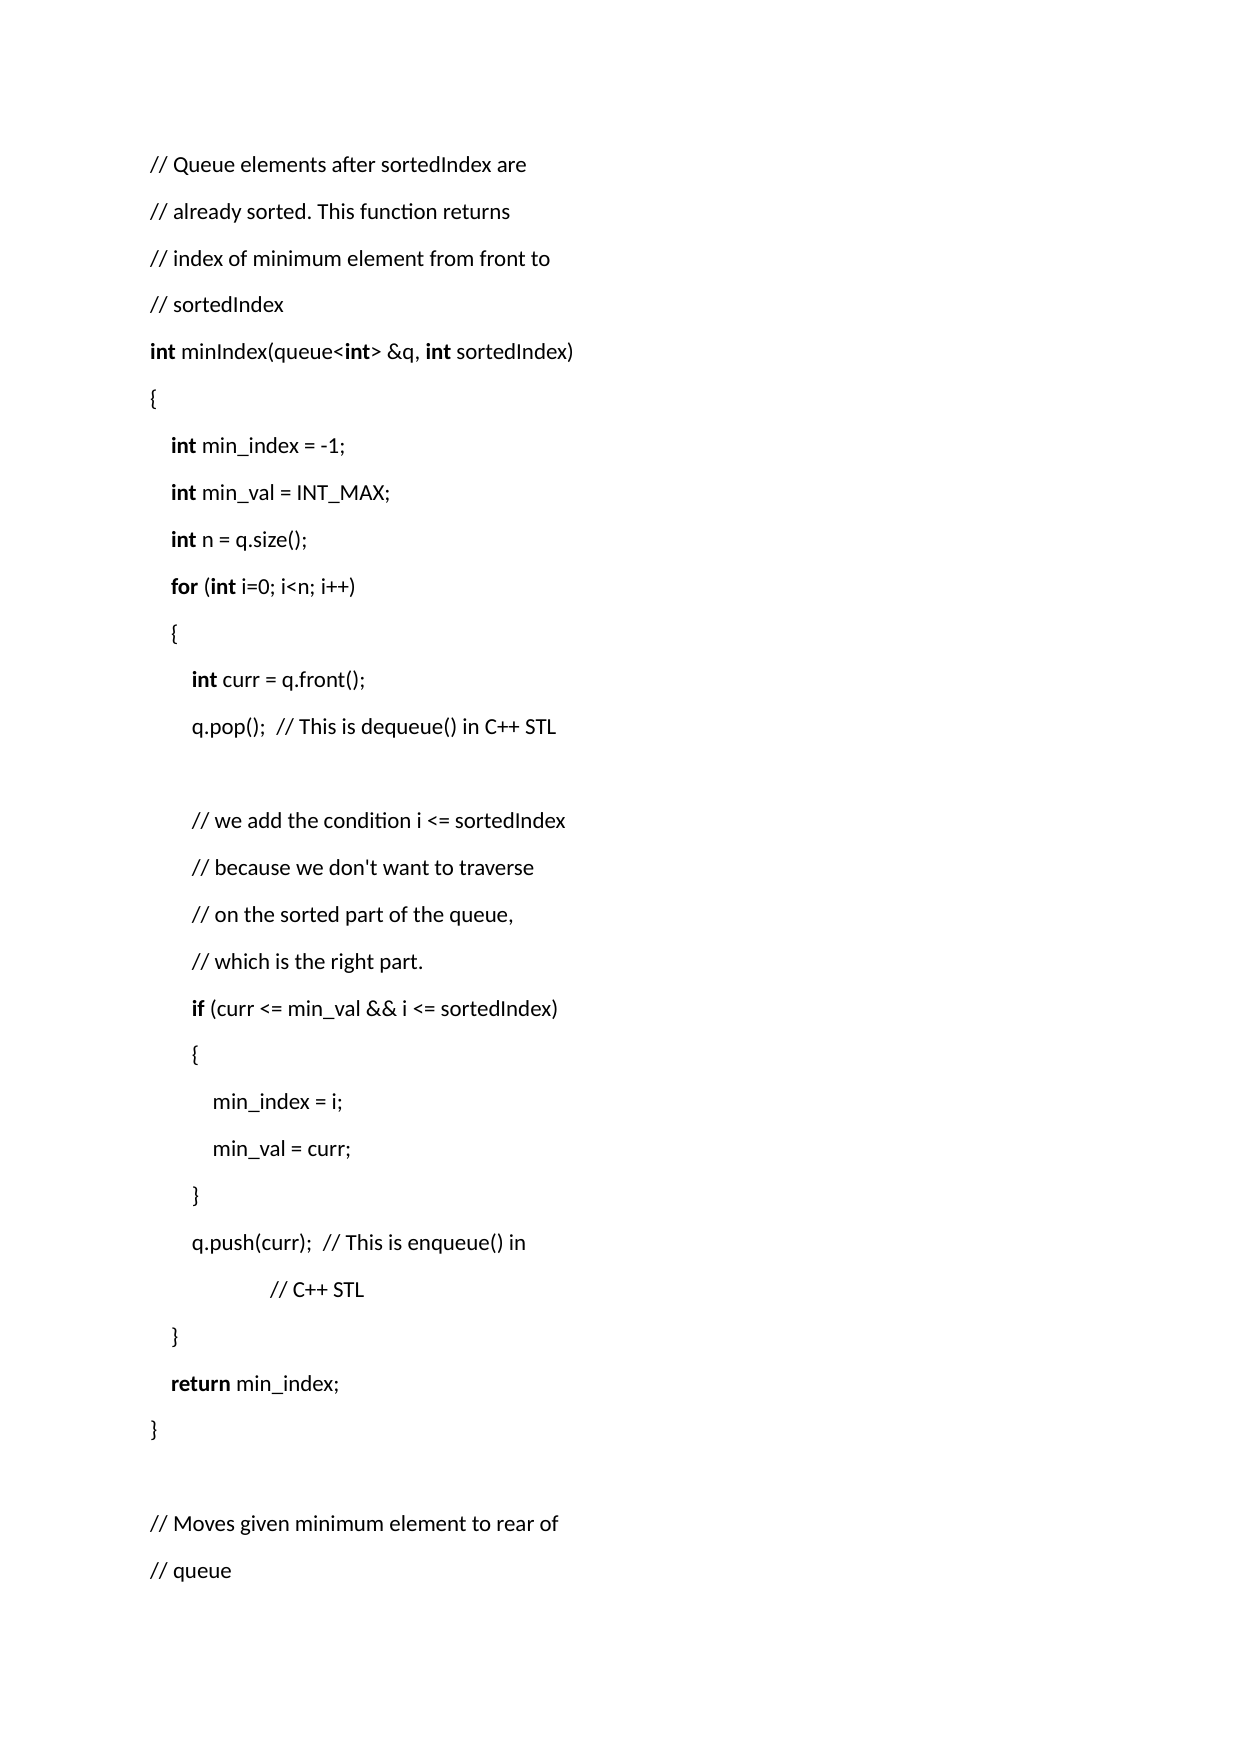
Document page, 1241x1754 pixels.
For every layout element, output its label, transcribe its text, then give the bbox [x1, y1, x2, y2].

text // because we don't want to traverse [150, 853, 1090, 881]
text // which is the right part. [150, 947, 1090, 975]
text { [150, 384, 1090, 412]
text // already sorted. This function returns [150, 197, 1090, 225]
text } [150, 1181, 1090, 1209]
text int n = q.size(); [150, 525, 1090, 553]
text int min_index = -1; [150, 431, 1090, 459]
text } [150, 1322, 1090, 1350]
text { [150, 619, 1090, 647]
text // sortedIndex [150, 291, 1090, 319]
text // on the sorted part of the queue, [150, 900, 1090, 928]
text for (int i=0; i<n; i++) [150, 572, 1090, 600]
text q.pop(); // This is dequeue() in C++ STL [150, 712, 1090, 741]
text { [150, 1041, 1090, 1069]
text } [150, 1416, 1090, 1444]
text return min_index; [150, 1369, 1090, 1397]
text min_val = curr; [150, 1134, 1090, 1162]
text // we add the condition i <= sortedIndex [150, 806, 1090, 834]
text // C++ STL [150, 1275, 1090, 1303]
text if (curr <= min_val && i <= sortedIndex) [150, 994, 1090, 1022]
text // index of minimum element from front to [150, 244, 1090, 272]
text int curr = q.front(); [150, 666, 1090, 694]
text q.push(curr); // This is enqueue() in [150, 1228, 1090, 1256]
text // Moves given minimum element to rear of [150, 1509, 1090, 1537]
text int min_val = INT_MAX; [150, 478, 1090, 506]
text int minIndex(queue<int> &q, int sortedIndex) [150, 337, 1090, 366]
text // queue [150, 1556, 1090, 1584]
text // Queue elements after sortedIndex are [150, 150, 1090, 178]
text min_index = i; [150, 1087, 1090, 1116]
